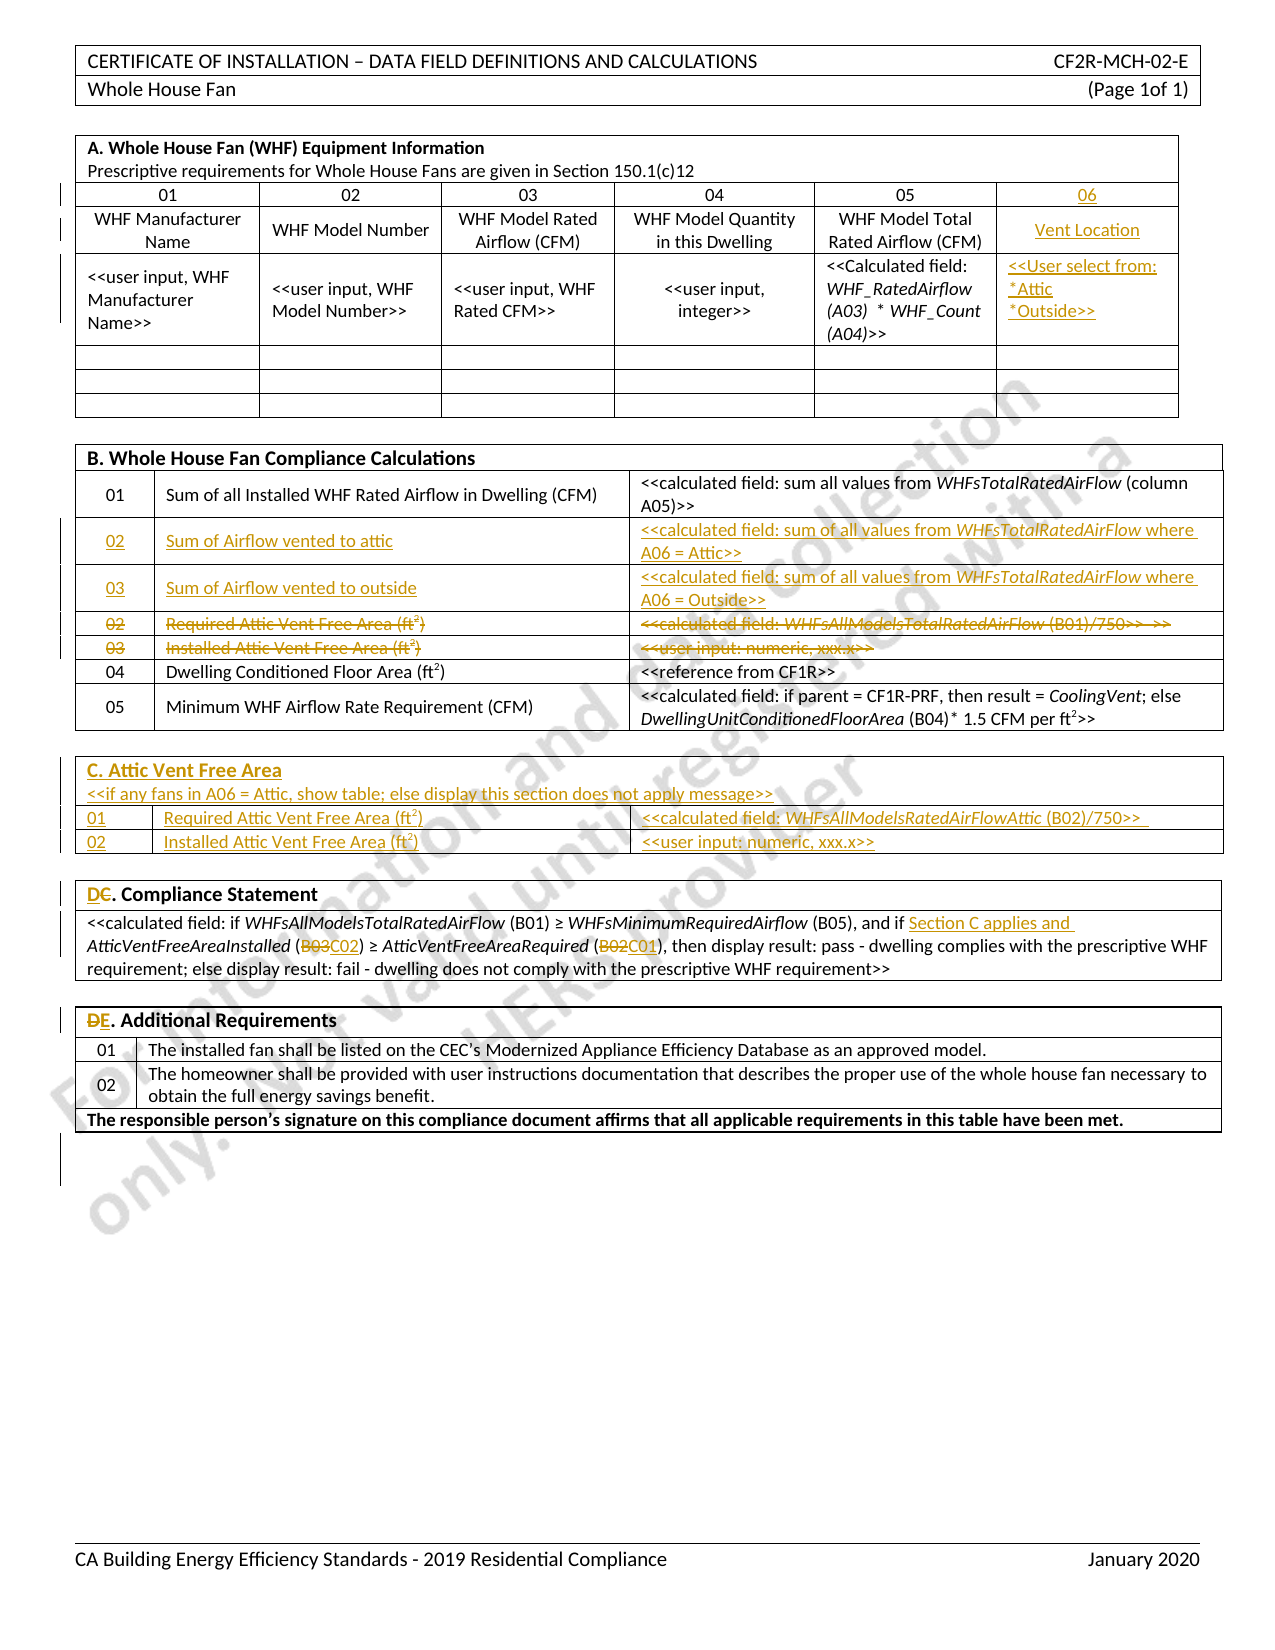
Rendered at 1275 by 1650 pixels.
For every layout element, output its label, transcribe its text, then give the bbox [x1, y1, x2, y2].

table_cell [260, 370, 441, 393]
table_cell <<user input, WHF Model Number>> [260, 254, 441, 345]
table_cell <<user input, integer>> [615, 254, 814, 345]
table_cell 02 [260, 183, 441, 206]
table_cell <<Calculated field: WHF_RatedAirflow (A03) * WHF_Count (A04)>> [815, 254, 996, 345]
table_cell WHF Model Number [260, 207, 441, 253]
table_cell 05 [815, 183, 996, 206]
table_cell 03 [442, 183, 614, 206]
table_cell WHF Manufacturer Name [76, 207, 259, 253]
table_cell Sum of all Installed WHF Rated Airflow in Dwelling (CFM) [155, 471, 629, 517]
table_cell [815, 394, 996, 417]
table_cell 01 [76, 1038, 136, 1061]
table_cell <<calculated field: if parent = CF1R-PRF, then result = CoolingVent; else DwellingUnitConditionedFloorArea (B04)* 1.5 CFM per ft2>> [630, 684, 1223, 729]
table_cell The responsible person’s signature on this compliance document affirms that all applicable requirements in this table have been met. [76, 1109, 1221, 1131]
table_cell 04 [76, 660, 154, 683]
table_header . Compliance Statement [76, 881, 1221, 910]
table_cell [997, 207, 1178, 253]
table_cell The installed fan shall be listed on the CEC’s Modernized Appliance Efficiency Database as an approved model. [137, 1038, 1221, 1061]
table_cell [997, 183, 1178, 206]
table_cell <<user input, WHF Rated CFM>> [442, 254, 614, 345]
table_cell [615, 394, 814, 417]
table_cell <<reference from CF1R>> [630, 660, 1223, 683]
table_cell [997, 394, 1178, 417]
table_cell [615, 370, 814, 393]
table_cell [997, 254, 1178, 345]
table_header B. Whole House Fan Compliance Calculations [76, 445, 1222, 470]
table_cell <<calculated field: sum all values from WHFsTotalRatedAirFlow (column A05)>> [630, 471, 1223, 517]
table_cell [997, 346, 1178, 369]
table_cell [76, 394, 259, 417]
table_cell Minimum WHF Airflow Rate Requirement (CFM) [155, 684, 629, 729]
table_cell 04 [615, 183, 814, 206]
table_cell [997, 370, 1178, 393]
table_cell [442, 370, 614, 393]
table_cell [815, 346, 996, 369]
table_cell <<user input, WHF Manufacturer Name>> [76, 254, 259, 345]
table_cell [815, 370, 996, 393]
table_cell WHF Model Rated Airflow (CFM) [442, 207, 614, 253]
table_cell [442, 346, 614, 369]
table_cell 02 [76, 1062, 136, 1107]
table_cell <<calculated field: if WHFsAllModelsTotalRatedAirFlow (B01) ≥ WHFsMinimumRequiredAirflow (B05), and if AtticVentFreeAreaInstalled () ≥ AtticVentFreeAreaRequired (), then display result: pass - dwelling complies with the prescriptive WHF requirement; else display result: fail - dwelling does not comply with the prescriptive WHF requirement>> [76, 911, 1221, 980]
table_cell [76, 370, 259, 393]
table_cell The homeowner shall be provided with user instructions documentation that describes the proper use of the whole house fan necessary to obtain the full energy savings benefit. [137, 1062, 1221, 1107]
table_cell WHF Model Total Rated Airflow (CFM) [815, 207, 996, 253]
table_header . Additional Requirements [76, 1008, 1221, 1037]
table_cell WHF Model Quantity in this Dwelling [615, 207, 814, 253]
table_cell 01 [76, 183, 259, 206]
table_cell [76, 346, 259, 369]
table_cell [260, 394, 441, 417]
table_cell Dwelling Conditioned Floor Area (ft2) [155, 660, 629, 683]
table_cell 05 [76, 684, 154, 729]
table_cell [442, 394, 614, 417]
table_cell [260, 346, 441, 369]
table_header A. Whole House Fan (WHF) Equipment Information Prescriptive requirements for Whole House Fans are given in Section 150.1(c)12 [76, 136, 1178, 182]
table_cell 01 [76, 471, 154, 517]
table_cell [615, 346, 814, 369]
